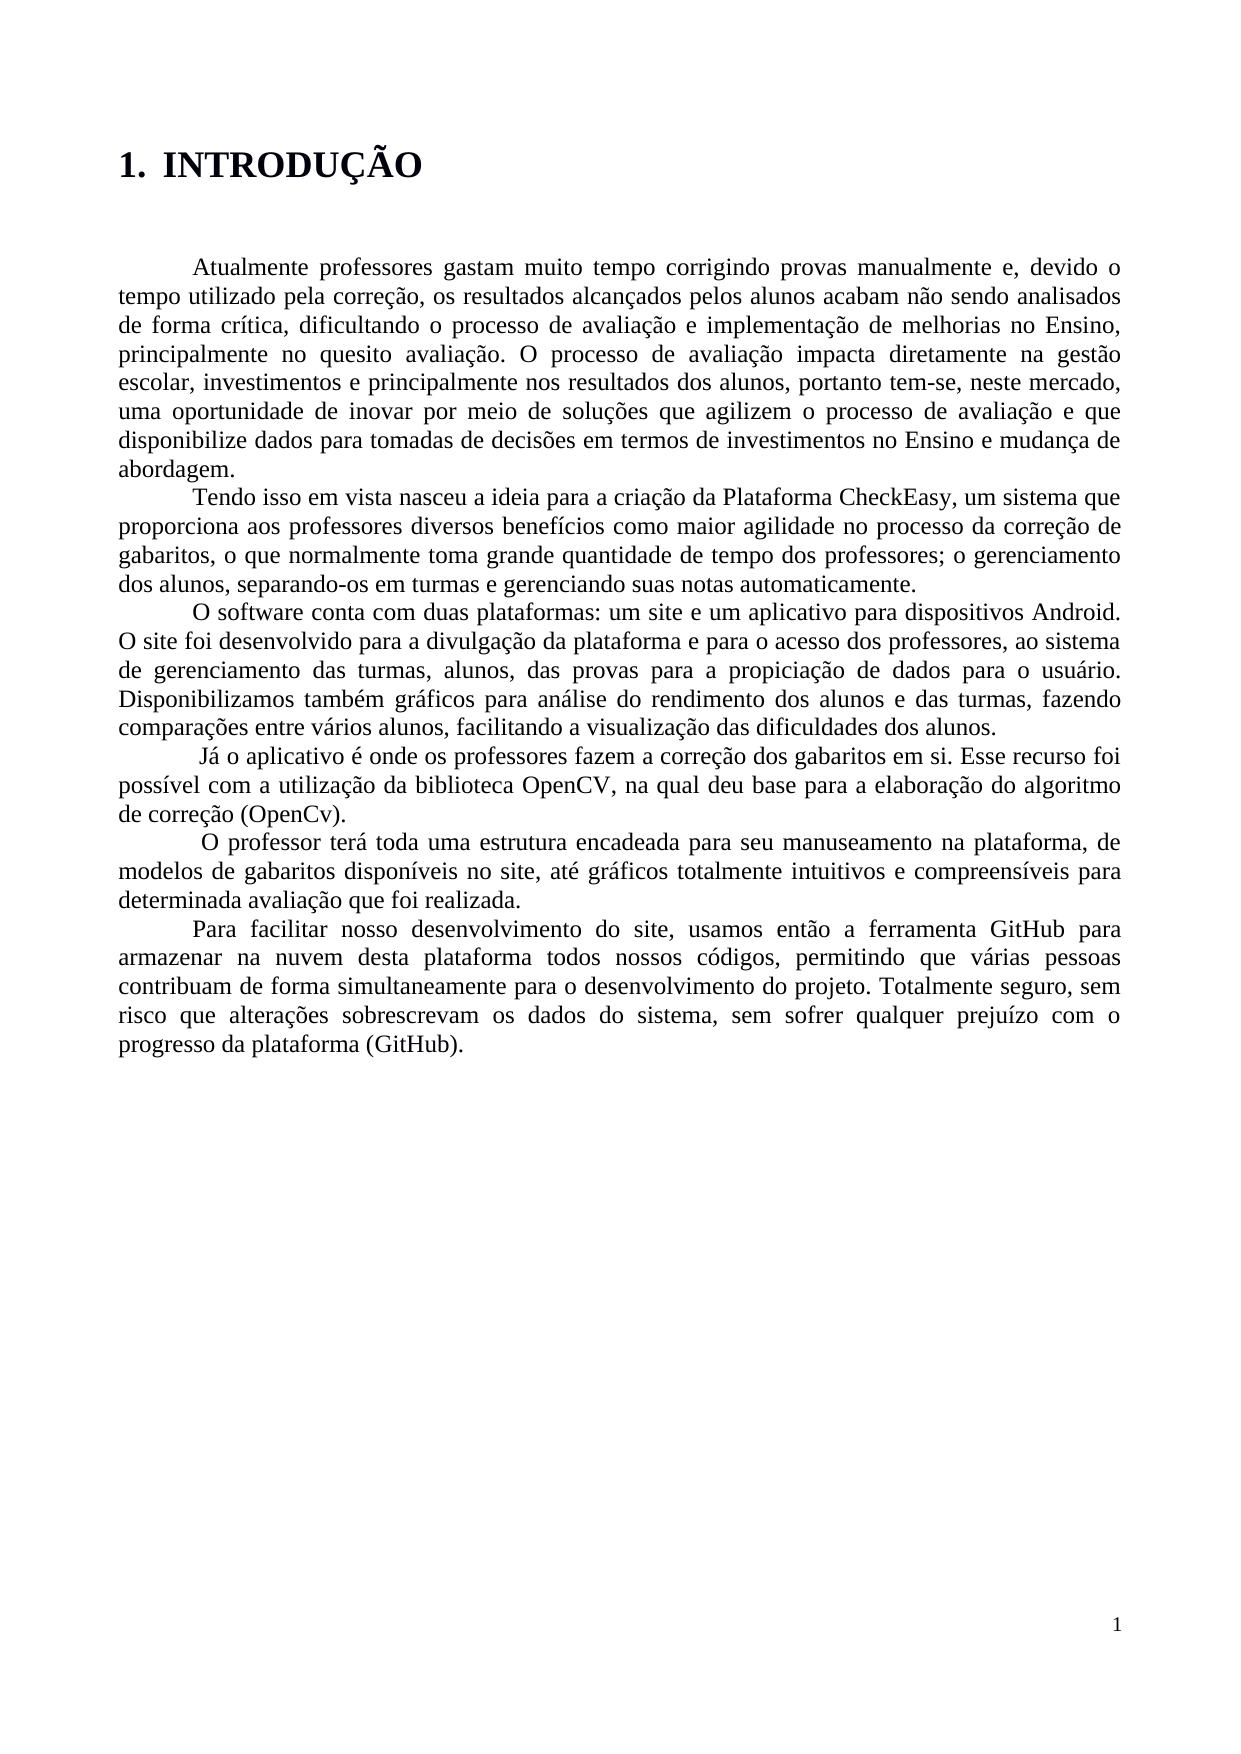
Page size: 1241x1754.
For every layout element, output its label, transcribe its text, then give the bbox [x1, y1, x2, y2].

text O professor terá toda uma estrutura encadeada para seu manuseamento na plataforma, de modelos de gabaritos disponíveis no site, até gráficos totalmente intuitivos e compreensíveis para determinada avaliação que foi realizada. [118, 827, 1122, 914]
text Tendo isso em vista nasceu a ideia para a criação da Plataforma CheckEasy, um sistema que proporciona aos professores diversos benefícios como maior agilidade no processo da correção de gabaritos, o que normalmente toma grande quantidade de tempo dos professores; o gerenciamento dos alunos, separando-os em turmas e gerenciando suas notas automaticamente. [118, 482, 1122, 597]
list INTRODUÇÃO [118, 142, 1122, 185]
text O software conta com duas plataformas: um site e um aplicativo para dispositivos Android. O site foi desenvolvido para a divulgação da plataforma e para o acesso dos professores, ao sistema de gerenciamento das turmas, alunos, das provas para a propiciação de dados para o usuário. Disponibilizamos também gráficos para análise do rendimento dos alunos e das turmas, fazendo comparações entre vários alunos, facilitando a visualização das dificuldades dos alunos. [118, 597, 1122, 741]
text Para facilitar nosso desenvolvimento do site, usamos então a ferramenta GitHub para armazenar na nuvem desta plataforma todos nossos códigos, permitindo que várias pessoas contribuam de forma simultaneamente para o desenvolvimento do projeto. Totalmente seguro, sem risco que alterações sobrescrevam os dados do sistema, sem sofrer qualquer prejuízo com o progresso da plataforma (GitHub). [118, 914, 1122, 1057]
text Já o aplicativo é onde os professores fazem a correção dos gabaritos em si. Esse recurso foi possível com a utilização da biblioteca OpenCV, na qual deu base para a elaboração do algoritmo de correção (OpenCv). [118, 741, 1122, 827]
text Atualmente professores gastam muito tempo corrigindo provas manualmente e, devido o tempo utilizado pela correção, os resultados alcançados pelos alunos acabam não sendo analisados de forma crítica, dificultando o processo de avaliação e implementação de melhorias no Ensino, principalmente no quesito avaliação. O processo de avaliação impacta diretamente na gestão escolar, investimentos e principalmente nos resultados dos alunos, portanto tem-se, neste mercado, uma oportunidade de inovar por meio de soluções que agilizem o processo de avaliação e que disponibilize dados para tomadas de decisões em termos de investimentos no Ensino e mudança de abordagem. [118, 252, 1122, 482]
